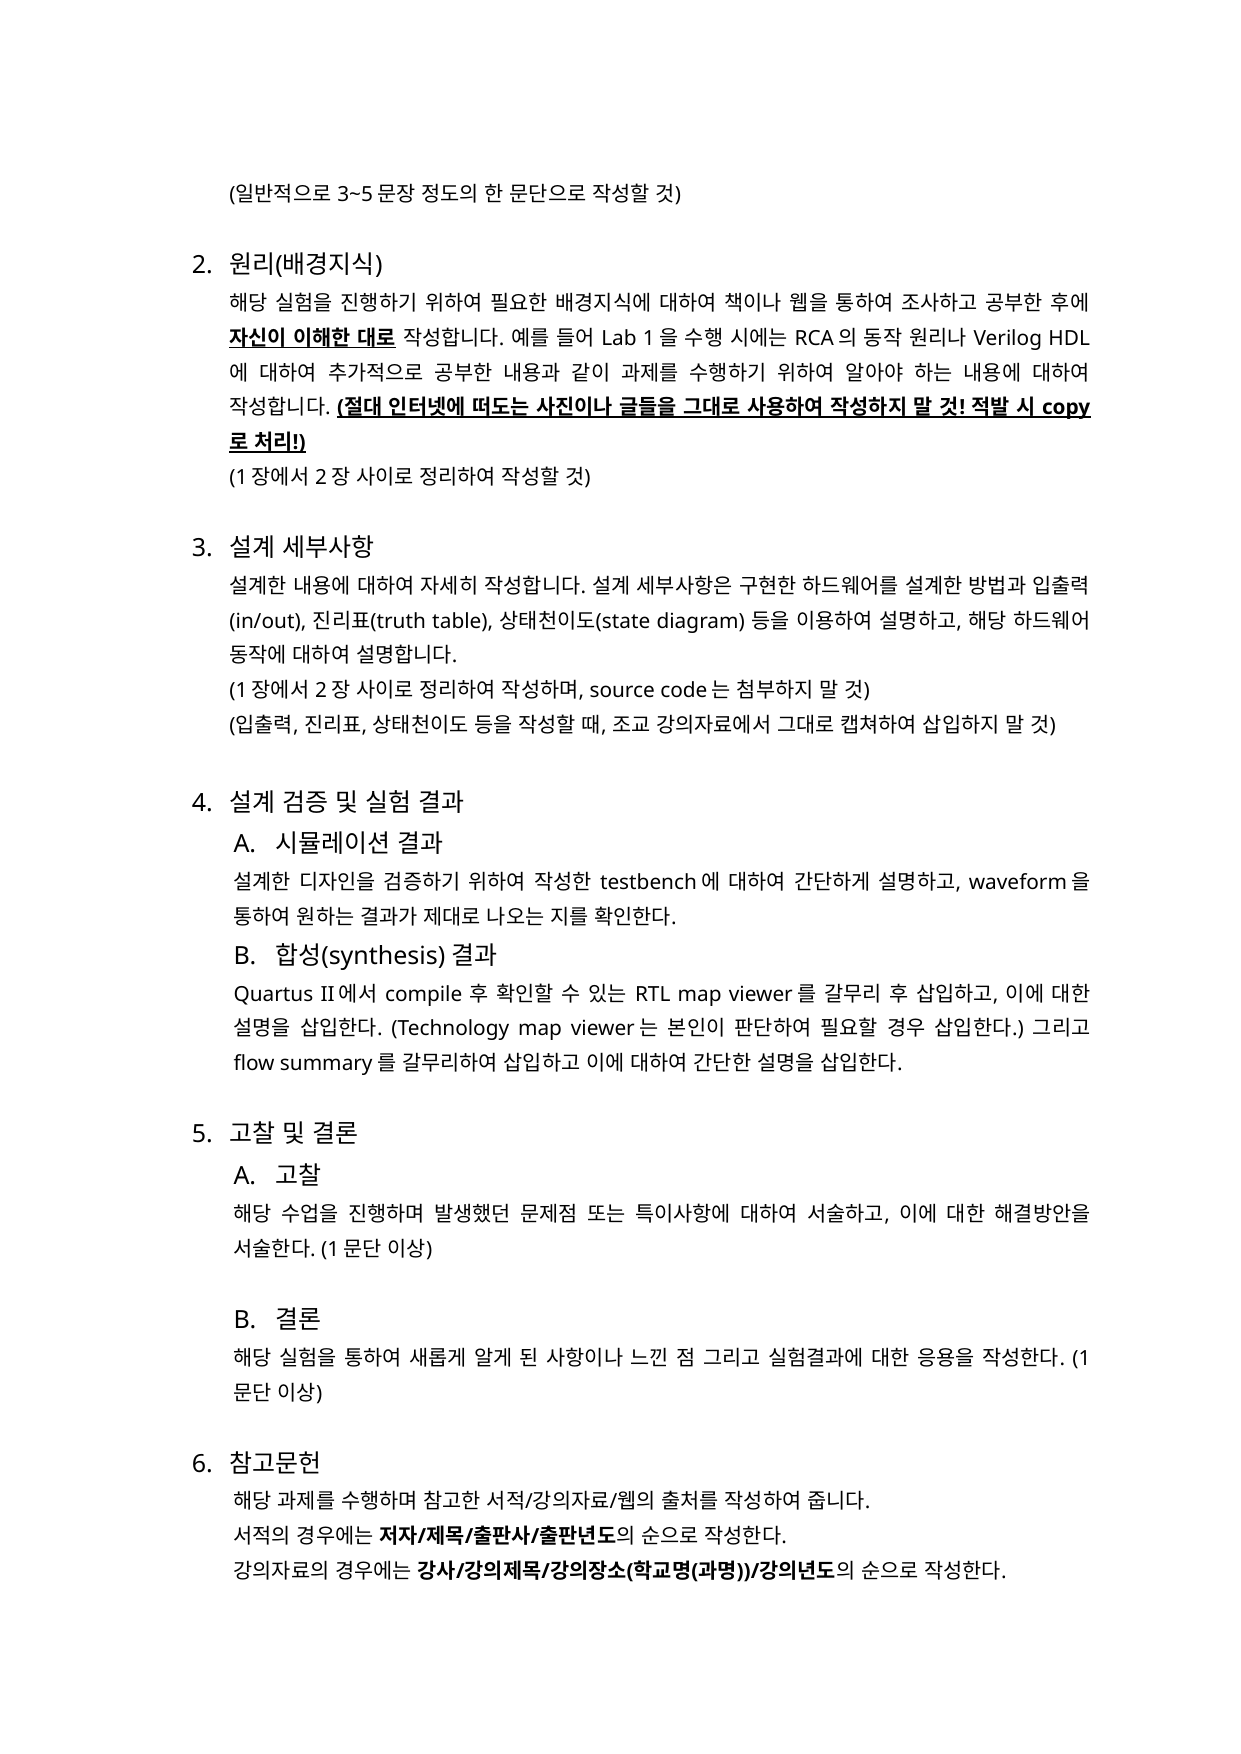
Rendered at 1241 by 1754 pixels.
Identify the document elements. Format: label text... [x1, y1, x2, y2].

list 원리(배경지식) [192, 244, 1090, 281]
list 시뮬레이션 결과 [233, 824, 1090, 860]
list 고찰 및 결론 [192, 1114, 1090, 1150]
list 해당 실험을 진행하기 위하여 필요한 배경지식에 대하여 책이나 웹을 통하여 조사하고 공부한 후에 자신이 이해한 대로 작성합니다. 예를 들어 Lab 1을 수행 시에는 RCA의 동작 원리나 Verilog HDL에 대하여 추가적으로 공부한 내용과 같이 과제를 수행하기 위하여 알아야 하는 내용에 대하여 작성합니다. (절대 인터넷에 떠도는 사진이나 글들을 그대로 사용하여 작성하지 말 것! 적발 시 copy로 처리!) [229, 286, 1090, 456]
text 해당 수업을 진행하며 발생했던 문제점 또는 특이사항에 대하여 서술하고, 이에 대한 해결방안을 서술한다. (1문단 이상) [233, 1197, 1090, 1262]
list 해당 과제를 수행하며 참고한 서적/강의자료/웹의 출처를 작성하여 줍니다. [233, 1485, 1090, 1515]
list (입출력, 진리표, 상태천이도 등을 작성할 때, 조교 강의자료에서 그대로 캡쳐하여 삽입하지 말 것) [229, 708, 1090, 738]
list 참고문헌 [192, 1443, 1090, 1479]
list 설계한 내용에 대하여 자세히 작성합니다. 설계 세부사항은 구현한 하드웨어를 설계한 방법과 입출력(in/out), 진리표(truth table), 상태천이도(state diagram) 등을 이용하여 설명하고, 해당 하드웨어 동작에 대하여 설명합니다. [229, 569, 1090, 669]
list 결론 [233, 1299, 1090, 1336]
list 설계 세부사항 [192, 527, 1090, 564]
list (일반적으로 3~5문장 정도의 한 문단으로 작성할 것) [229, 177, 1090, 207]
text Quartus II에서 compile 후 확인할 수 있는 RTL map viewer를 갈무리 후 삽입하고, 이에 대한 설명을 삽입한다. (Technology map viewer는 본인이 판단하여 필요할 경우 삽입한다.) 그리고 flow summary를 갈무리하여 삽입하고 이에 대하여 간단한 설명을 삽입한다. [233, 977, 1090, 1077]
list 고찰 [233, 1155, 1090, 1192]
text 해당 실험을 통하여 새롭게 알게 된 사항이나 느낀 점 그리고 실험결과에 대한 응용을 작성한다. (1문단 이상) [233, 1341, 1090, 1406]
list (1장에서 2장 사이로 정리하여 작성하며, source code는 첨부하지 말 것) [229, 673, 1090, 704]
list 서적의 경우에는 저자/제목/출판사/출판년도의 순으로 작성한다. [233, 1519, 1090, 1550]
text 설계한 디자인을 검증하기 위하여 작성한 testbench에 대하여 간단하게 설명하고, waveform을 통하여 원하는 결과가 제대로 나오는 지를 확인한다. [233, 866, 1090, 931]
list (1장에서 2장 사이로 정리하여 작성할 것) [229, 460, 1090, 490]
list 강의자료의 경우에는 강사/강의제목/강의장소(학교명(과명))/강의년도의 순으로 작성한다. [233, 1554, 1090, 1585]
list 합성(synthesis) 결과 [233, 935, 1090, 971]
list 설계 검증 및 실험 결과 [192, 782, 1090, 818]
